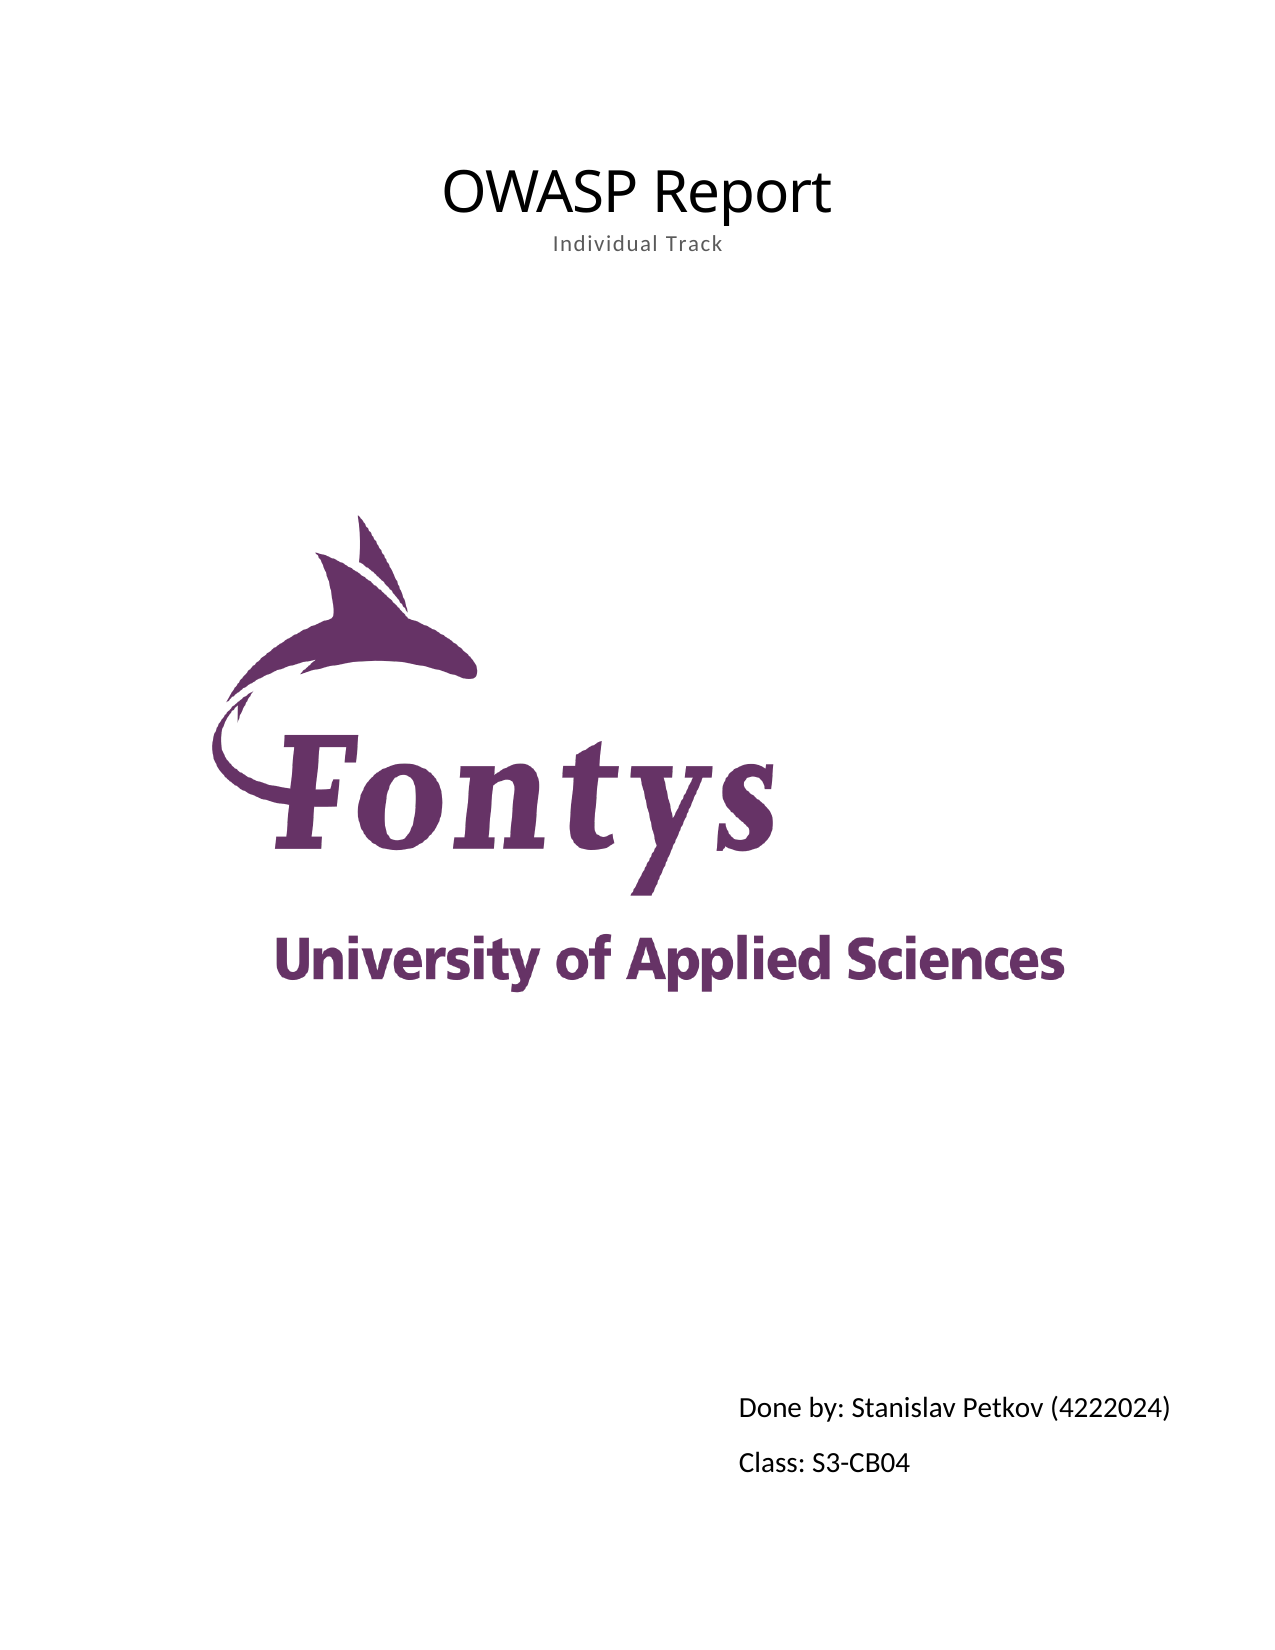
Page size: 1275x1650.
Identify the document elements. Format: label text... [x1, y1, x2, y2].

picture [203, 506, 1072, 1000]
title OWASP Report [150, 150, 1125, 229]
subtitle Individual Track [150, 229, 1125, 257]
